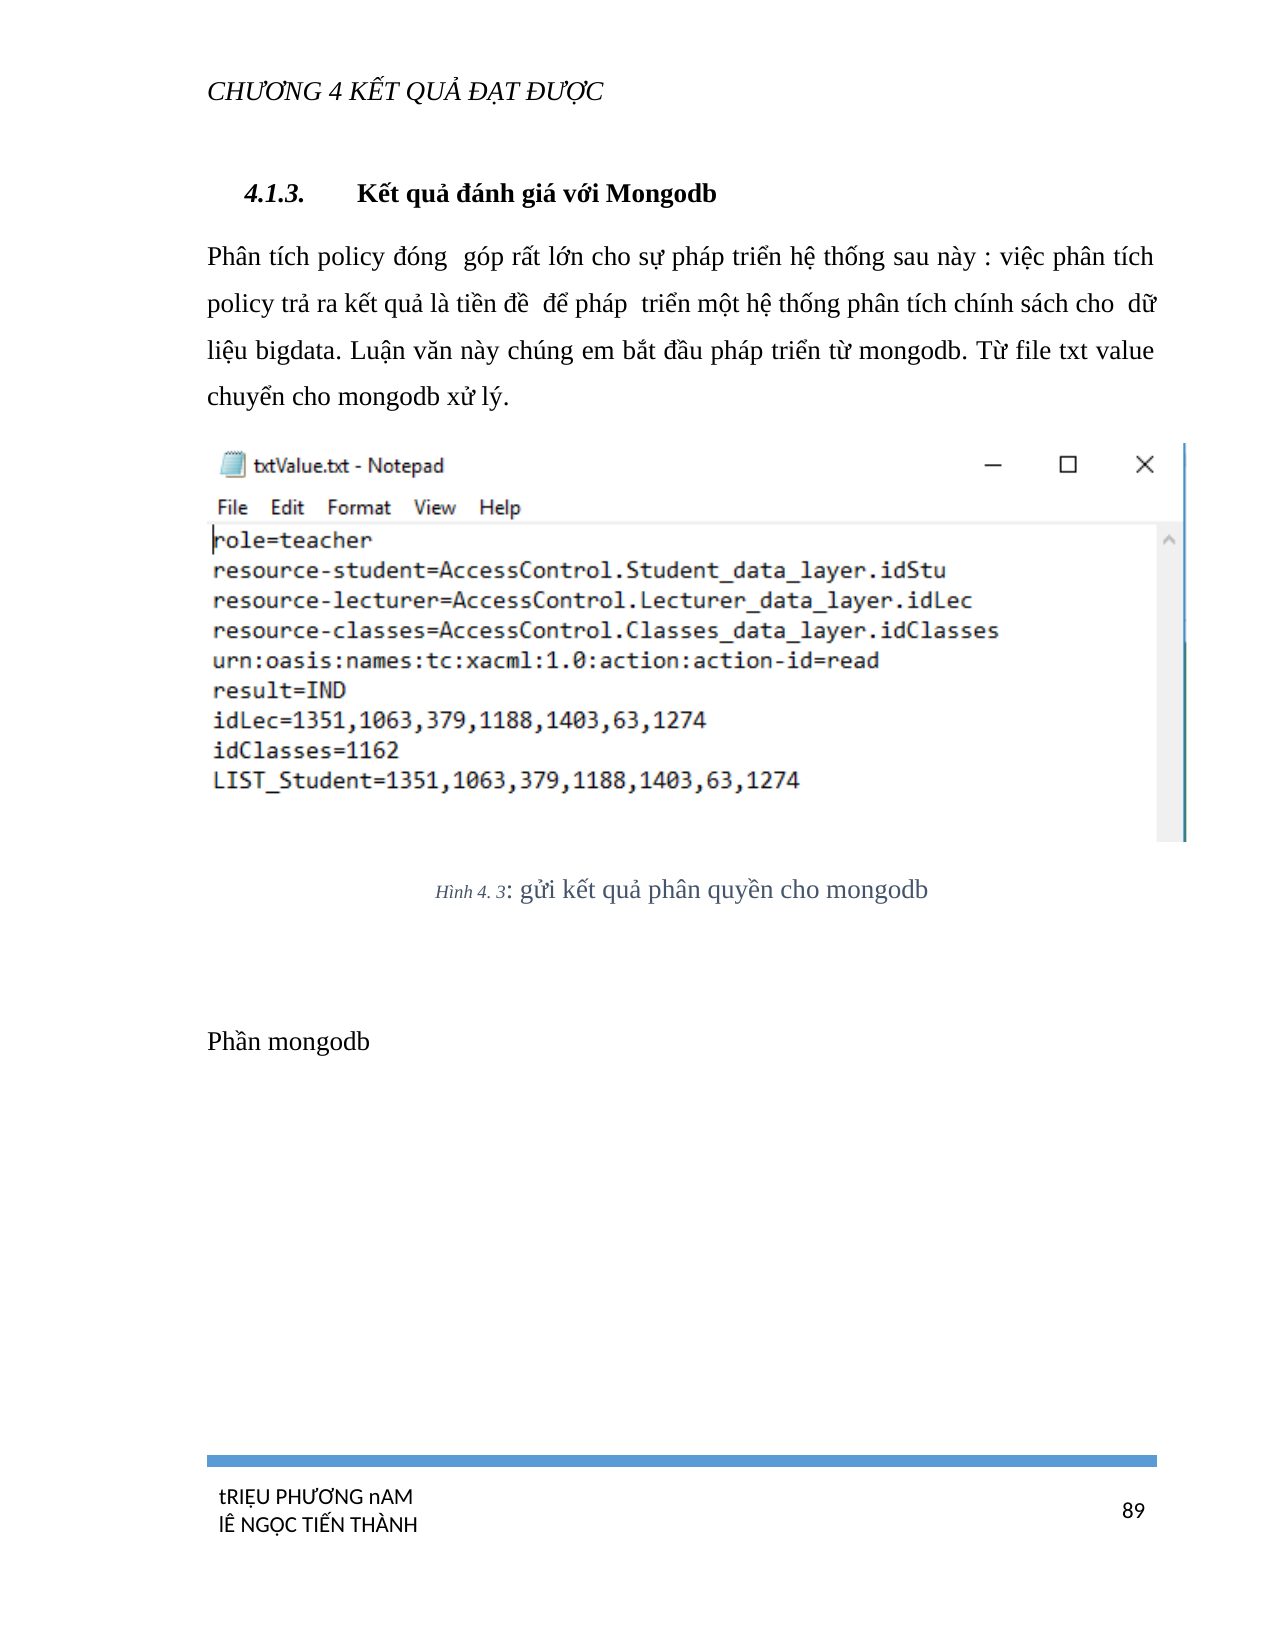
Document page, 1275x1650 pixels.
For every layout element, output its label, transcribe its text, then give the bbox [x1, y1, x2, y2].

list Kết quả đánh giá với Mongodb [244, 177, 1157, 208]
text Phân tích policy đóng góp rất lớn cho sự pháp triển hệ thống sau này : việc phân tích policy trả ra kết quả là tiền đề để pháp triển một hệ thống phân tích chính sách cho dữ liệu bigdata. Luận văn này chúng em bắt đầu pháp triển từ mongodb. Từ file txt value chuyển cho mongodb xử lý. [207, 241, 1157, 412]
text Hình 4. 3: gửi kết quả phân quyền cho mongodb [207, 873, 1157, 904]
text Phần mongodb [207, 1025, 1157, 1056]
picture [206, 443, 1187, 842]
